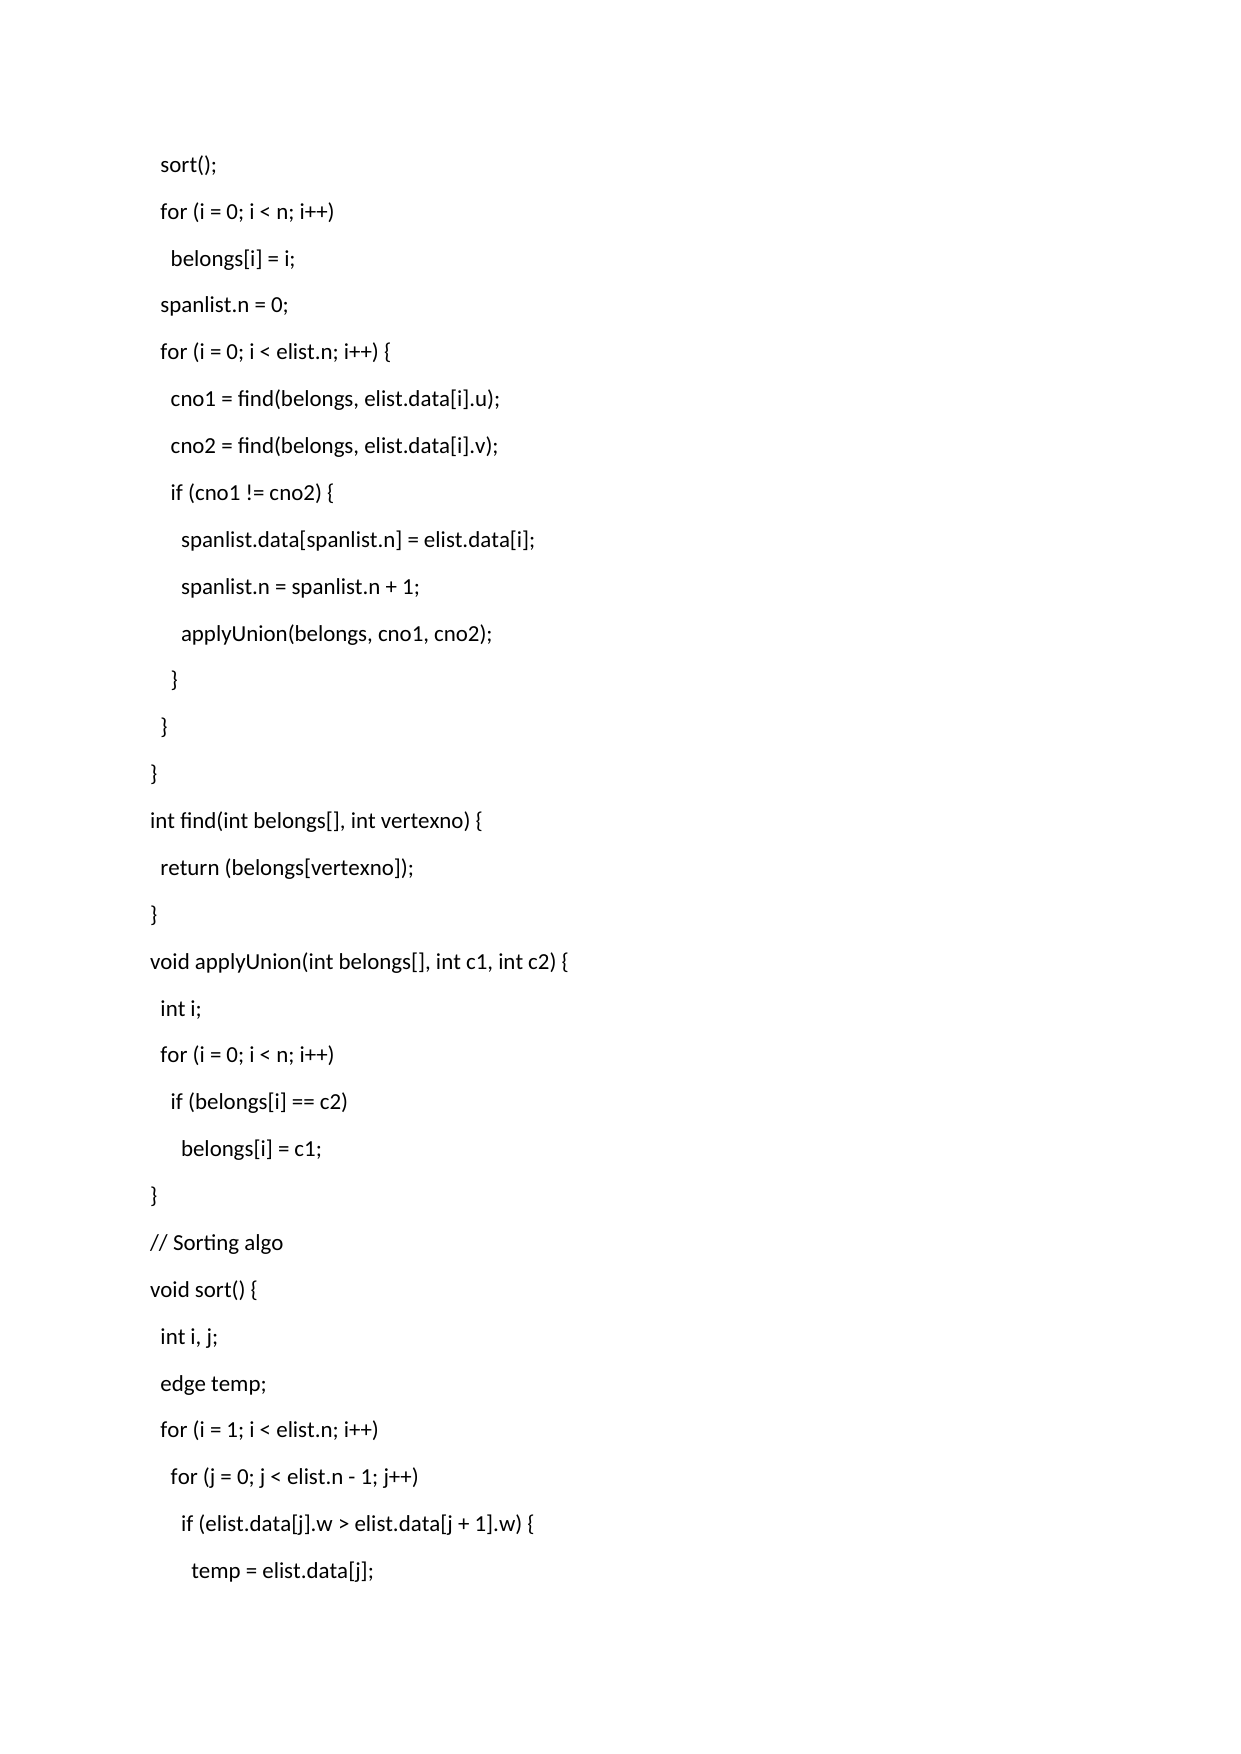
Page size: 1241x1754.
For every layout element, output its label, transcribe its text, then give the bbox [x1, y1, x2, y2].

text cno2 = find(belongs, elist.data[i].v); [150, 431, 1090, 459]
text // Sorting algo [150, 1228, 1090, 1256]
text for (j = 0; j < elist.n - 1; j++) [150, 1462, 1090, 1491]
text if (elist.data[j].w > elist.data[j + 1].w) { [150, 1509, 1090, 1537]
text spanlist.n = spanlist.n + 1; [150, 572, 1090, 600]
text cno1 = find(belongs, elist.data[i].u); [150, 384, 1090, 412]
text applyUnion(belongs, cno1, cno2); [150, 619, 1090, 647]
text int i; [150, 994, 1090, 1022]
text } [150, 759, 1090, 787]
text spanlist.data[spanlist.n] = elist.data[i]; [150, 525, 1090, 553]
text sort(); [150, 150, 1090, 178]
text if (cno1 != cno2) { [150, 478, 1090, 506]
text belongs[i] = c1; [150, 1134, 1090, 1162]
text if (belongs[i] == c2) [150, 1087, 1090, 1116]
text for (i = 1; i < elist.n; i++) [150, 1416, 1090, 1444]
text belongs[i] = i; [150, 244, 1090, 272]
text int find(int belongs[], int vertexno) { [150, 806, 1090, 834]
text void sort() { [150, 1275, 1090, 1303]
text return (belongs[vertexno]); [150, 853, 1090, 881]
text } [150, 900, 1090, 928]
text temp = elist.data[j]; [150, 1556, 1090, 1584]
text } [150, 712, 1090, 741]
text for (i = 0; i < n; i++) [150, 1041, 1090, 1069]
text edge temp; [150, 1369, 1090, 1397]
text int i, j; [150, 1322, 1090, 1350]
text void applyUnion(int belongs[], int c1, int c2) { [150, 947, 1090, 975]
text } [150, 1181, 1090, 1209]
text spanlist.n = 0; [150, 291, 1090, 319]
text for (i = 0; i < n; i++) [150, 197, 1090, 225]
text for (i = 0; i < elist.n; i++) { [150, 337, 1090, 366]
text } [150, 666, 1090, 694]
